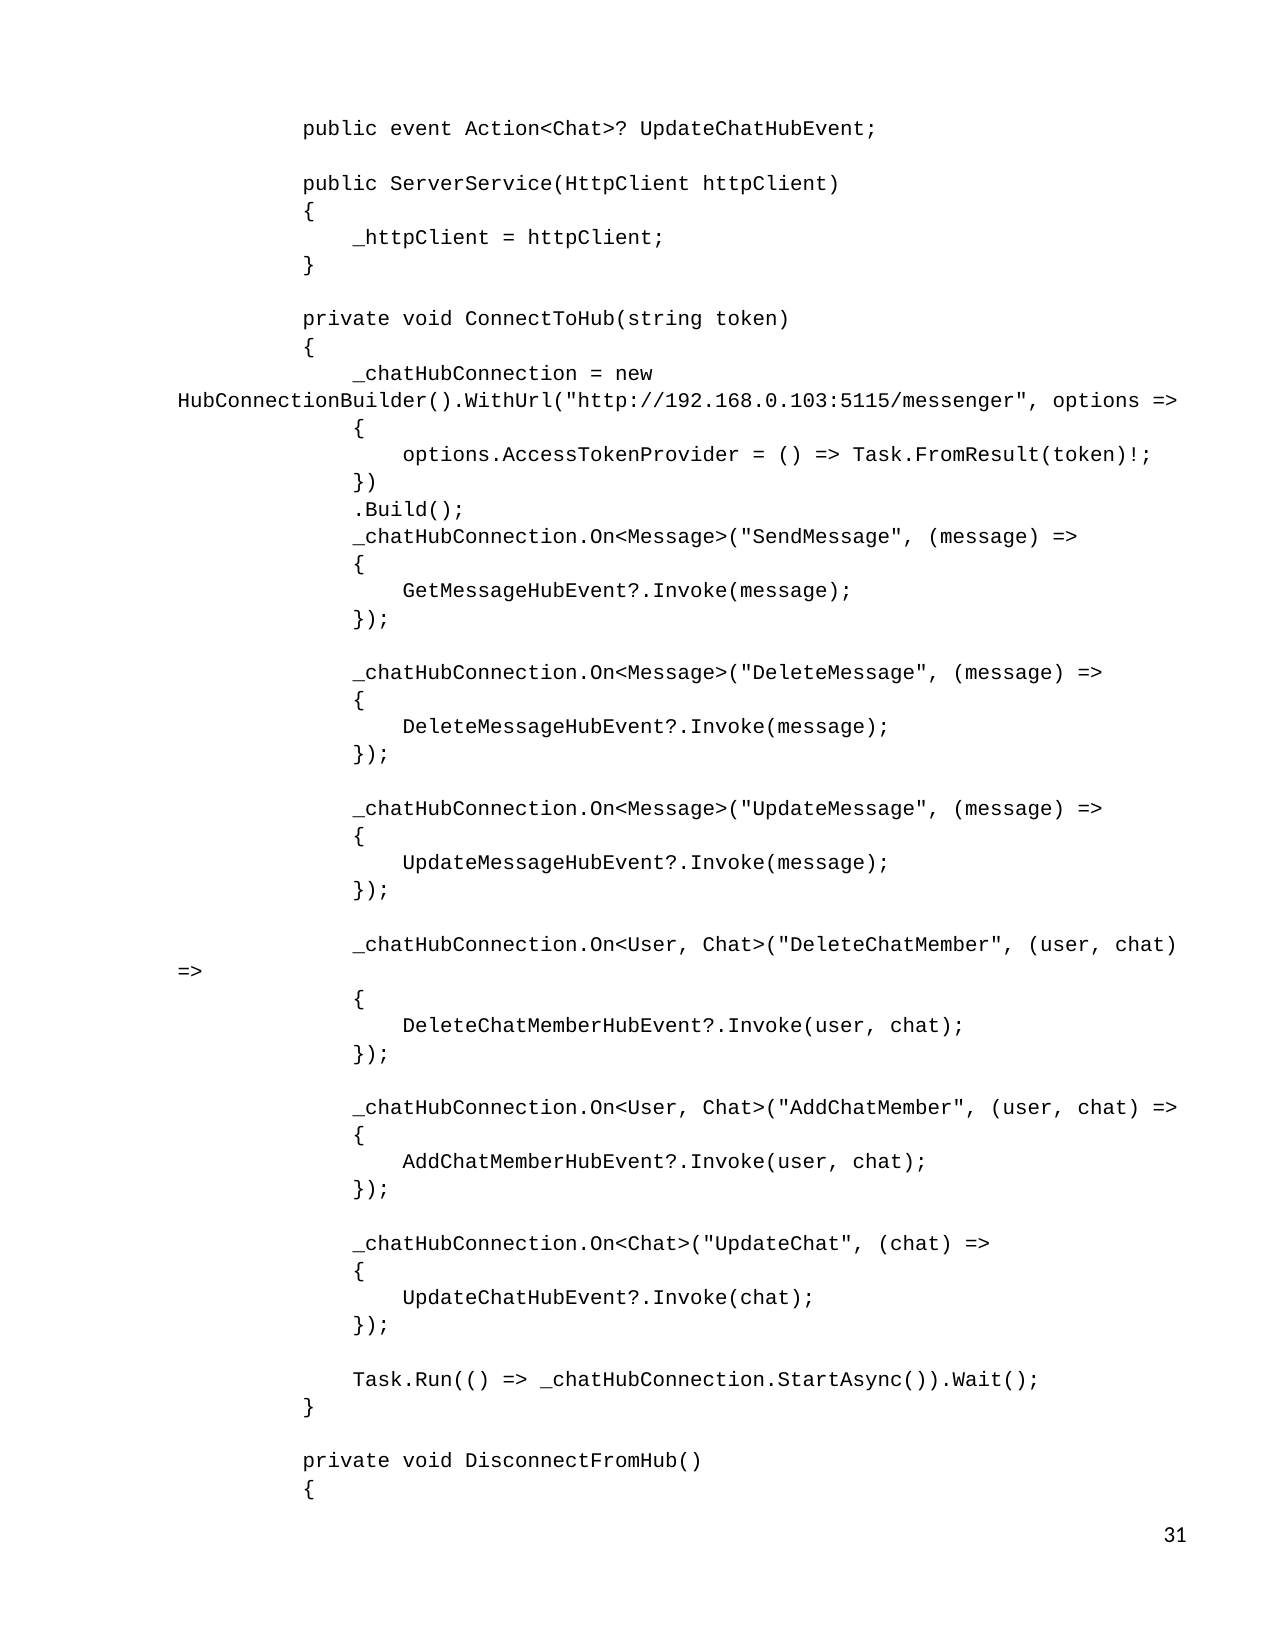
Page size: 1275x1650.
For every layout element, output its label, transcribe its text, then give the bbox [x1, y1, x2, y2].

text { [177, 988, 1186, 1012]
text _chatHubConnection.On<Message>("UpdateMessage", (message) => [177, 798, 1186, 821]
text { [177, 553, 1186, 577]
text { [177, 1124, 1186, 1148]
text } [177, 1396, 1186, 1419]
text }); [177, 743, 1186, 767]
text _chatHubConnection = new HubConnectionBuilder().WithUrl("http://192.168.0.103:5115/messenger", options => [177, 363, 1186, 414]
text _httpClient = httpClient; [177, 227, 1186, 251]
text private void DisconnectFromHub() [177, 1450, 1186, 1474]
text }); [177, 1178, 1186, 1202]
text }); [177, 879, 1186, 903]
text }) [177, 472, 1186, 495]
text } [177, 254, 1186, 278]
text DeleteChatMemberHubEvent?.Invoke(user, chat); [177, 1015, 1186, 1039]
text { [177, 200, 1186, 223]
text .Build(); [177, 499, 1186, 522]
text _chatHubConnection.On<Message>("DeleteMessage", (message) => [177, 662, 1186, 686]
text { [177, 417, 1186, 441]
text GetMessageHubEvent?.Invoke(message); [177, 580, 1186, 604]
text private void ConnectToHub(string token) [177, 308, 1186, 332]
text { [177, 825, 1186, 849]
text { [177, 336, 1186, 359]
text }); [177, 607, 1186, 631]
text public ServerService(HttpClient httpClient) [177, 172, 1186, 196]
text UpdateMessageHubEvent?.Invoke(message); [177, 852, 1186, 876]
text DeleteMessageHubEvent?.Invoke(message); [177, 716, 1186, 740]
text AddChatMemberHubEvent?.Invoke(user, chat); [177, 1151, 1186, 1175]
text }); [177, 1042, 1186, 1066]
text { [177, 1260, 1186, 1284]
text { [177, 1477, 1186, 1501]
text options.AccessTokenProvider = () => Task.FromResult(token)!; [177, 444, 1186, 468]
text _chatHubConnection.On<Message>("SendMessage", (message) => [177, 526, 1186, 549]
text UpdateChatHubEvent?.Invoke(chat); [177, 1287, 1186, 1311]
text _chatHubConnection.On<User, Chat>("AddChatMember", (user, chat) => [177, 1097, 1186, 1121]
text }); [177, 1314, 1186, 1338]
text _chatHubConnection.On<User, Chat>("DeleteChatMember", (user, chat) => [177, 934, 1186, 984]
text public event Action<Chat>? UpdateChatHubEvent; [177, 118, 1186, 142]
text _chatHubConnection.On<Chat>("UpdateChat", (chat) => [177, 1233, 1186, 1256]
text { [177, 689, 1186, 713]
text Task.Run(() => _chatHubConnection.StartAsync()).Wait(); [177, 1369, 1186, 1392]
